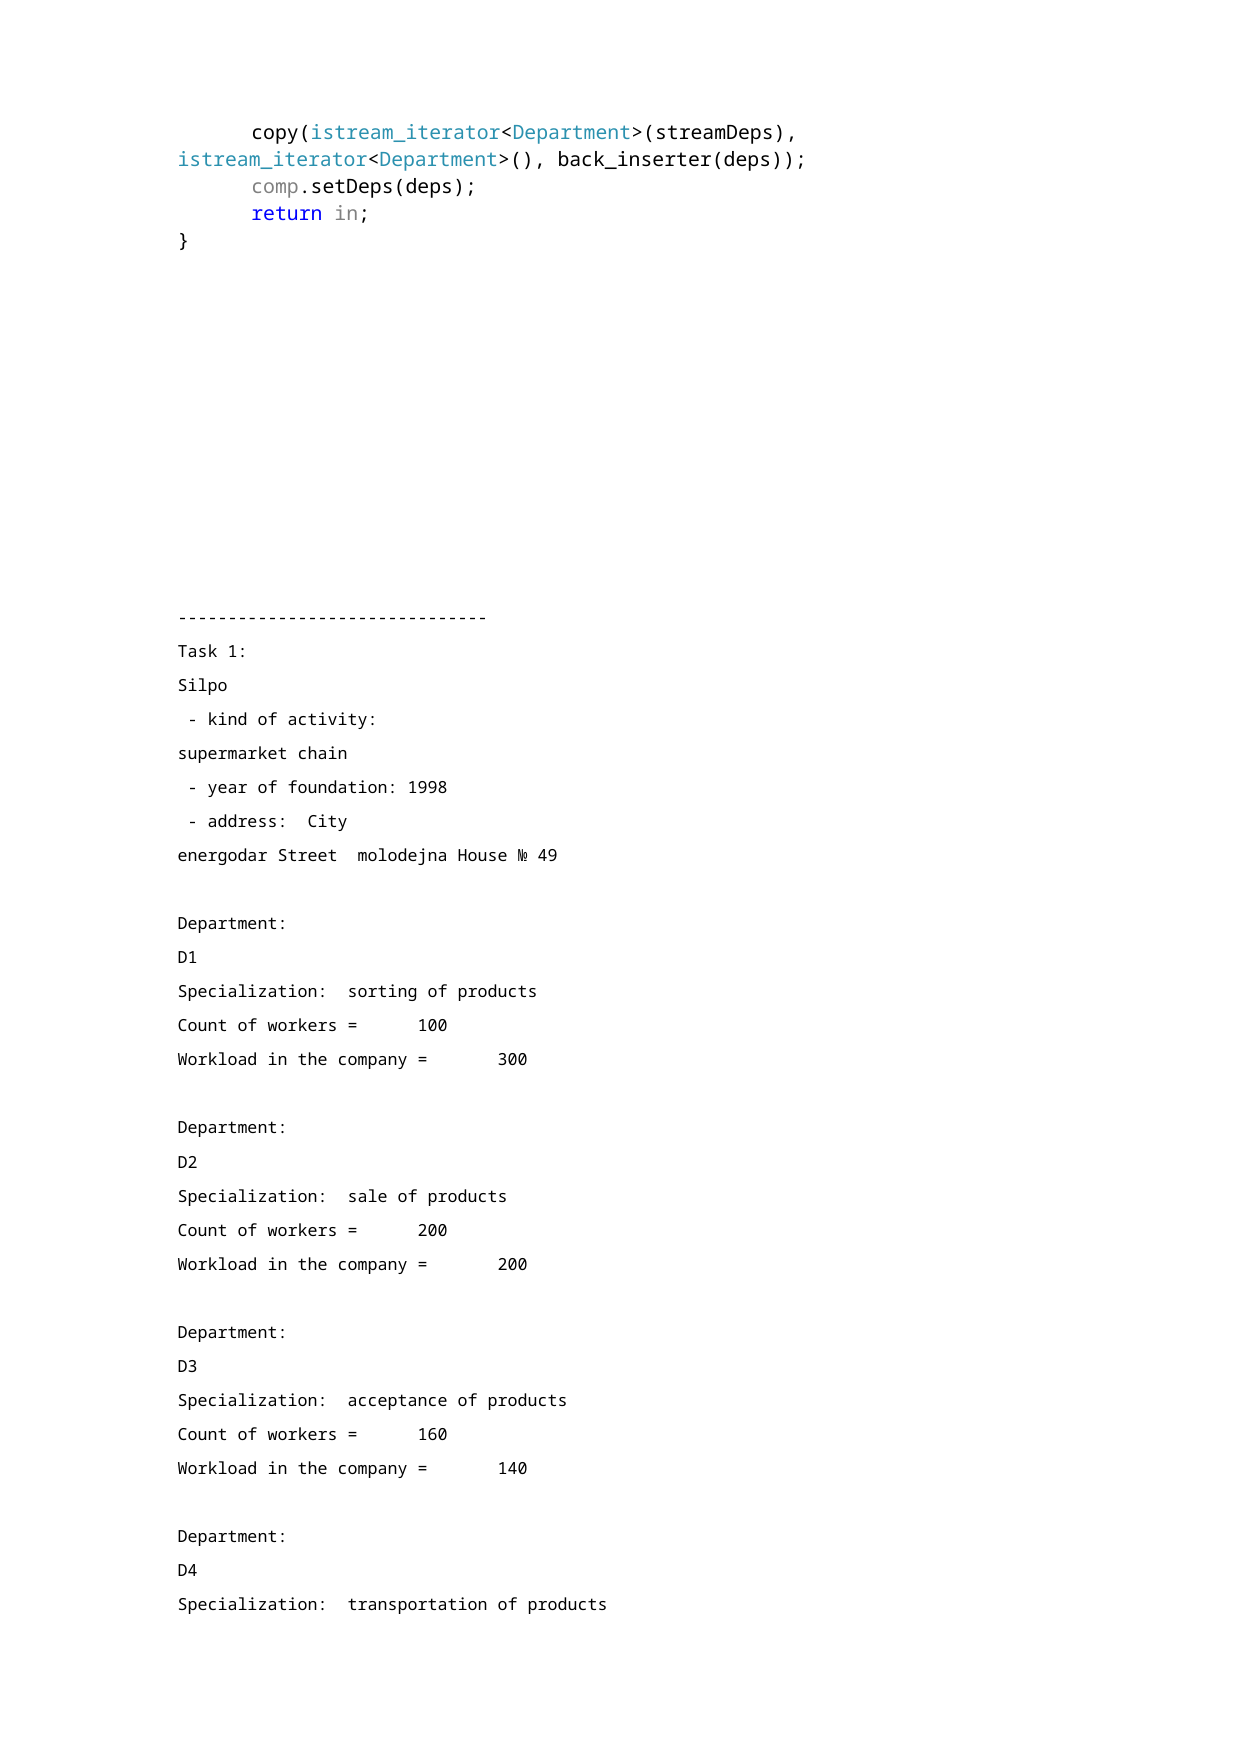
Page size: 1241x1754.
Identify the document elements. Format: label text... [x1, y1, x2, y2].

text comp.setDeps(deps); [177, 172, 1152, 199]
text Specialization: sale of products [177, 1184, 1152, 1207]
text Count of workers = 200 [177, 1218, 1152, 1241]
text copy(istream_iterator<Department>(streamDeps), istream_iterator<Department>(), back_inserter(deps)); [177, 118, 1152, 172]
text Count of workers = 100 [177, 1014, 1152, 1037]
text D4 [177, 1559, 1152, 1582]
text Department: [177, 1321, 1152, 1343]
text supermarket chain [177, 741, 1152, 764]
text Workload in the company = 140 [177, 1457, 1152, 1479]
text return in; [177, 199, 1152, 226]
text Task 1: [177, 639, 1152, 662]
text Department: [177, 1116, 1152, 1139]
text - address: City [177, 809, 1152, 832]
text Workload in the company = 300 [177, 1048, 1152, 1071]
text Specialization: transportation of products [177, 1593, 1152, 1616]
text } [177, 226, 1152, 253]
text Silpo [177, 673, 1152, 696]
text D2 [177, 1150, 1152, 1173]
text Specialization: acceptance of products [177, 1389, 1152, 1411]
text energodar Street molodejna House № 49 [177, 844, 1152, 866]
text Workload in the company = 200 [177, 1252, 1152, 1275]
text Department: [177, 912, 1152, 934]
text - kind of activity: [177, 707, 1152, 730]
text Department: [177, 1525, 1152, 1548]
text Specialization: sorting of products [177, 980, 1152, 1003]
text D3 [177, 1354, 1152, 1377]
text Count of workers = 160 [177, 1423, 1152, 1445]
text ------------------------------- [177, 605, 1152, 628]
text D1 [177, 946, 1152, 968]
text - year of foundation: 1998 [177, 776, 1152, 798]
